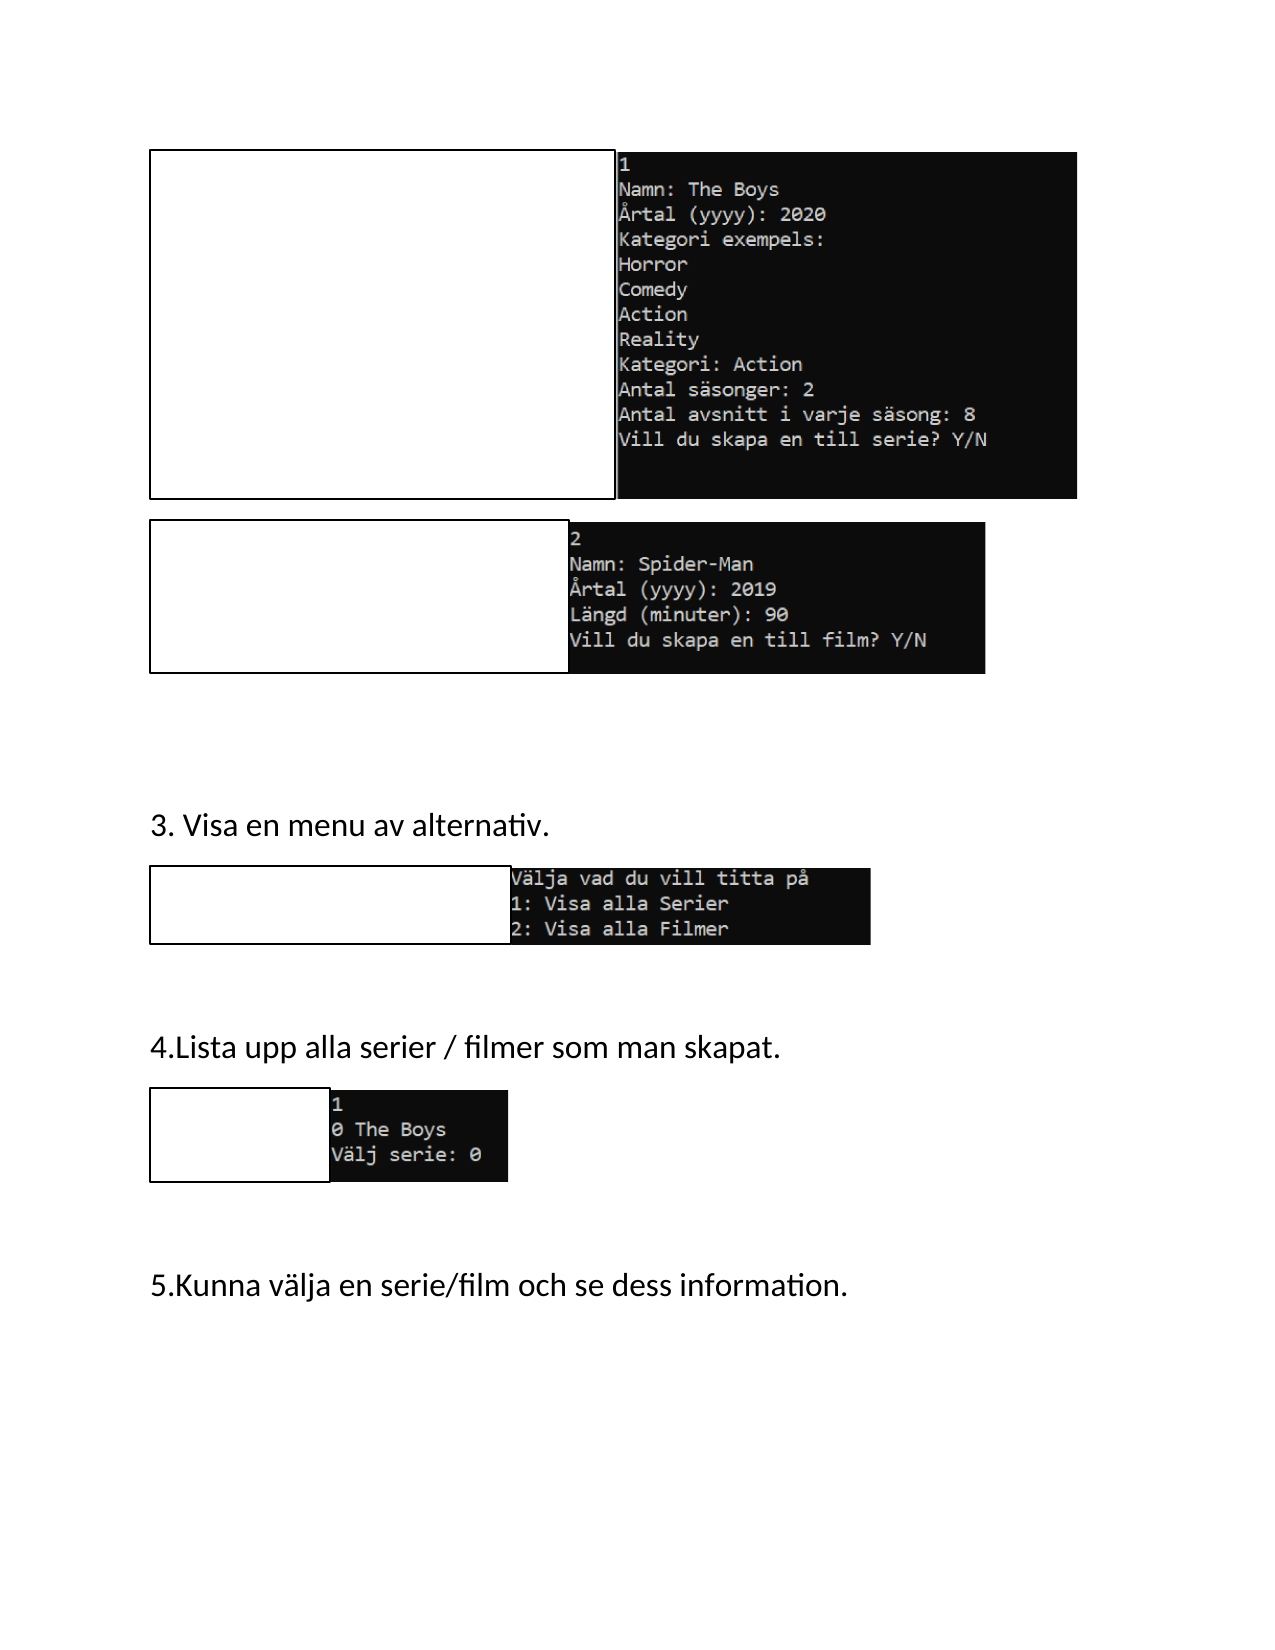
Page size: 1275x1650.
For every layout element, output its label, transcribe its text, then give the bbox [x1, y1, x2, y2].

picture [331, 1090, 509, 1182]
picture [512, 868, 871, 945]
text 5.Kunna välja en serie/film och se dess information. [150, 1264, 1125, 1305]
picture [570, 522, 986, 674]
text 4.Lista upp alla serier / filmer som man skapat. [150, 1027, 1125, 1067]
text 3. Visa en menu av alternativ. [150, 804, 1125, 845]
picture [616, 152, 1078, 499]
